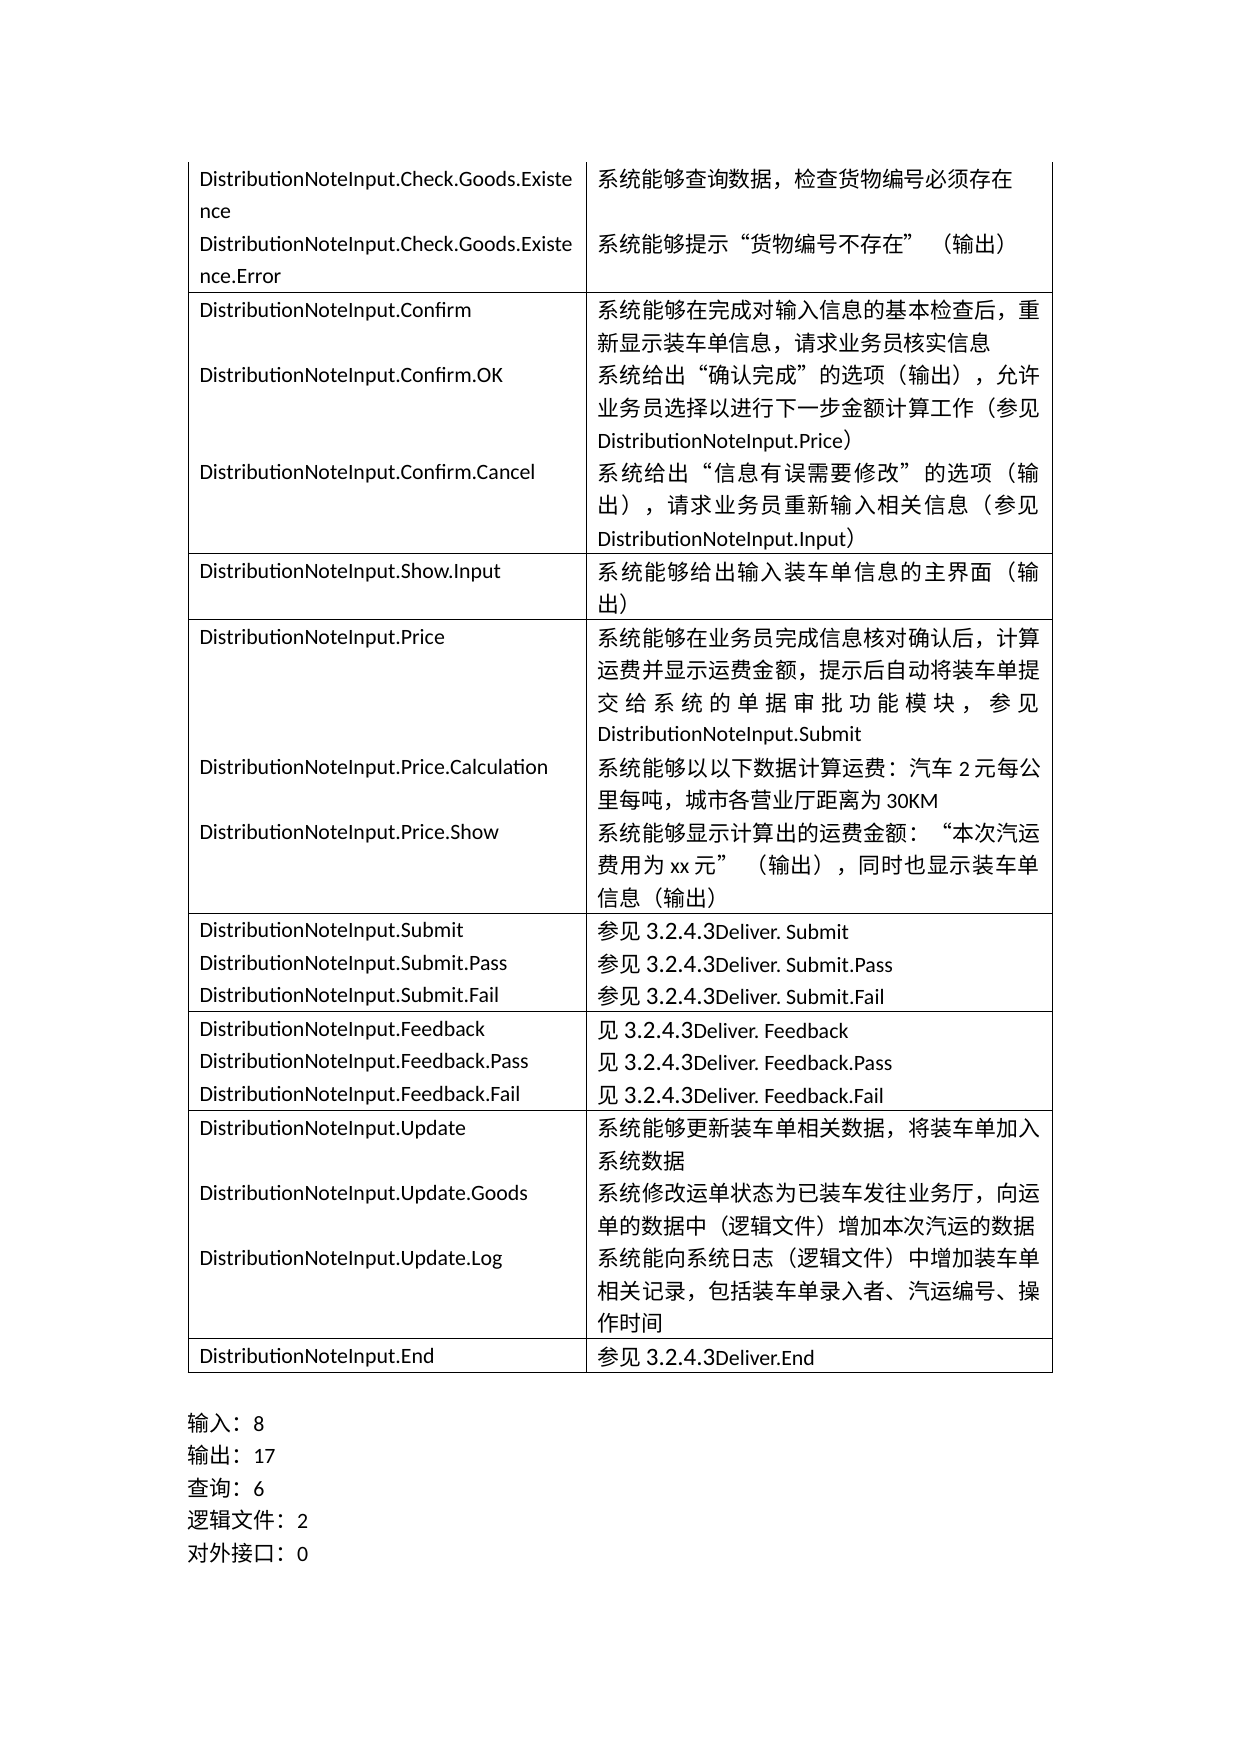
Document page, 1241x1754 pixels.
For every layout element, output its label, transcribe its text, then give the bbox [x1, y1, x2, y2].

text 查询：6 [187, 1470, 1053, 1503]
table_cell 见3.2.4.3Deliver. Feedback.Fail [587, 1077, 1052, 1110]
table_cell 系统给出“确认完成”的选项（输出），允许业务员选择以进行下一步金额计算工作（参见DistributionNoteInput.Price） [587, 358, 1052, 456]
table_cell 系统能够更新装车单相关数据，将装车单加入系统数据 [587, 1111, 1052, 1176]
table_cell DistributionNoteInput.Feedback.Fail [189, 1077, 586, 1110]
text 输出：17 [187, 1438, 1053, 1470]
table_cell 系统能够在完成对输入信息的基本检查后，重新显示装车单信息，请求业务员核实信息 [587, 293, 1052, 358]
table_cell DistributionNoteInput.Update.Log [189, 1241, 586, 1338]
table_cell DistributionNoteInput.End [189, 1339, 586, 1372]
table_cell DistributionNoteInput.Check.Goods.Existence [189, 162, 586, 227]
table_cell 系统能够以以下数据计算运费：汽车2元每公里每吨，城市各营业厅距离为30KM [587, 750, 1052, 815]
table_cell 见3.2.4.3Deliver. Feedback.Pass [587, 1045, 1052, 1077]
table_cell DistributionNoteInput.Price.Show [189, 815, 586, 913]
table_cell 系统能够给出输入装车单信息的主界面（输出） [587, 554, 1052, 619]
table_cell 参见3.2.4.3Deliver. Submit.Pass [587, 946, 1052, 979]
table_cell DistributionNoteInput.Price [189, 620, 586, 750]
table_cell DistributionNoteInput.Submit.Fail [189, 979, 586, 1011]
table_cell 参见3.2.4.3Deliver. Submit.Fail [587, 979, 1052, 1011]
table_cell DistributionNoteInput.Confirm.OK [189, 358, 586, 456]
table_cell 系统能向系统日志（逻辑文件）中增加装车单相关记录，包括装车单录入者、汽运编号、操作时间 [587, 1241, 1052, 1338]
table_cell 系统能够查询数据，检查货物编号必须存在 [587, 162, 1052, 227]
table_cell 系统能够在业务员完成信息核对确认后，计算运费并显示运费金额，提示后自动将装车单提交给系统的单据审批功能模块，参见DistributionNoteInput.Submit [587, 620, 1052, 750]
text 对外接口：0 [187, 1535, 1053, 1568]
table_cell DistributionNoteInput.Update.Goods [189, 1176, 586, 1241]
text 输入：8 [187, 1405, 1053, 1438]
table_cell 参见3.2.4.3Deliver. Submit [587, 914, 1052, 946]
table_cell DistributionNoteInput.Update [189, 1111, 586, 1176]
table_cell 系统能够显示计算出的运费金额：“本次汽运费用为xx元” （输出），同时也显示装车单信息（输出） [587, 815, 1052, 913]
table_cell DistributionNoteInput.Price.Calculation [189, 750, 586, 815]
table_cell DistributionNoteInput.Feedback.Pass [189, 1045, 586, 1077]
table_cell 系统修改运单状态为已装车发往业务厅，向运单的数据中（逻辑文件）增加本次汽运的数据 [587, 1176, 1052, 1241]
table_cell 系统给出“信息有误需要修改”的选项（输出），请求业务员重新输入相关信息（参见DistributionNoteInput.Input） [587, 456, 1052, 553]
table_cell 参见3.2.4.3Deliver.End [587, 1339, 1052, 1372]
table_cell DistributionNoteInput.Submit.Pass [189, 946, 586, 979]
table_cell DistributionNoteInput.Show.Input [189, 554, 586, 619]
table_cell DistributionNoteInput.Feedback [189, 1012, 586, 1045]
table_cell DistributionNoteInput.Confirm.Cancel [189, 456, 586, 553]
table_cell DistributionNoteInput.Confirm [189, 293, 586, 358]
table_cell 系统能够提示“货物编号不存在” （输出） [587, 227, 1052, 292]
text 逻辑文件：2 [187, 1503, 1053, 1535]
table_cell 见3.2.4.3Deliver. Feedback [587, 1012, 1052, 1045]
table_cell DistributionNoteInput.Submit [189, 914, 586, 946]
table_cell DistributionNoteInput.Check.Goods.Existence.Error [189, 227, 586, 292]
